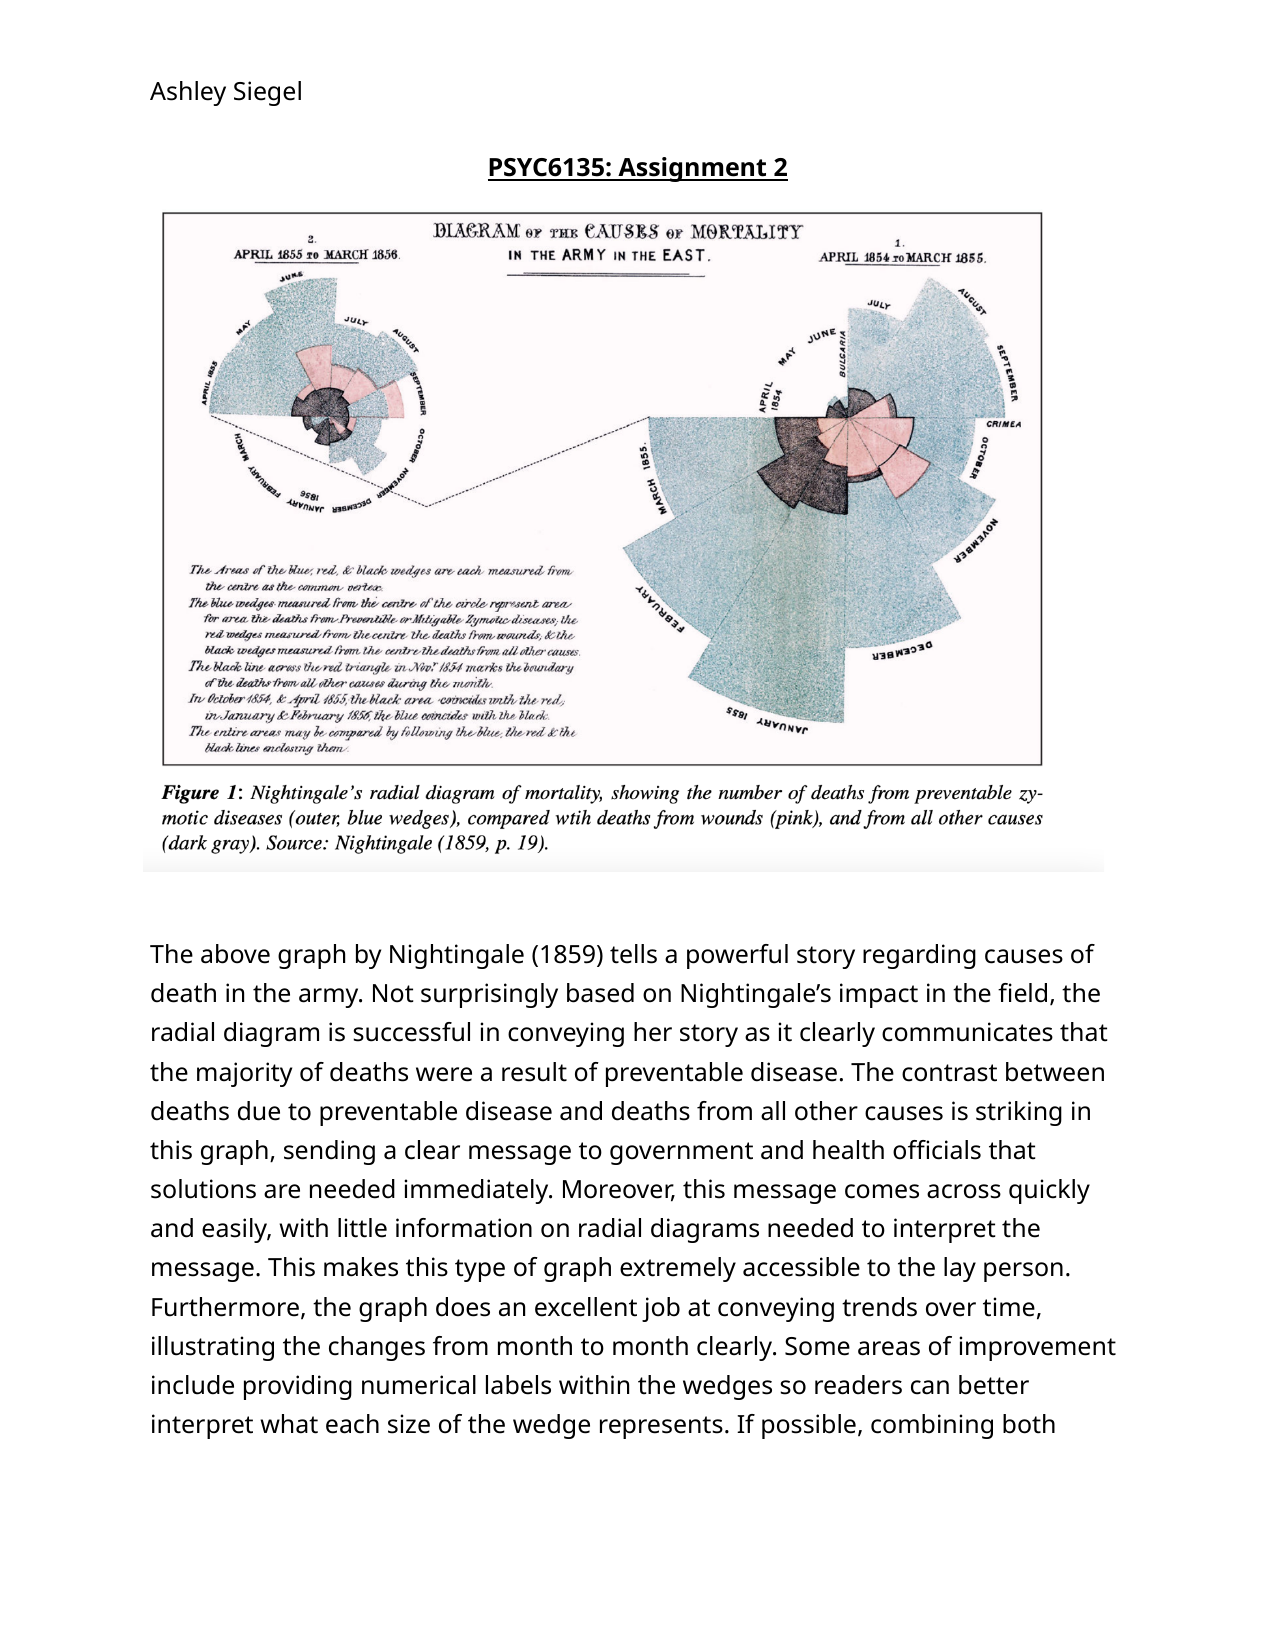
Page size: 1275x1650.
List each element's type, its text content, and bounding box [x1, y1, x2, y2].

text PSYC6135: Assignment 2 [150, 150, 1125, 184]
picture [141, 197, 1103, 871]
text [150, 262, 1125, 1441]
